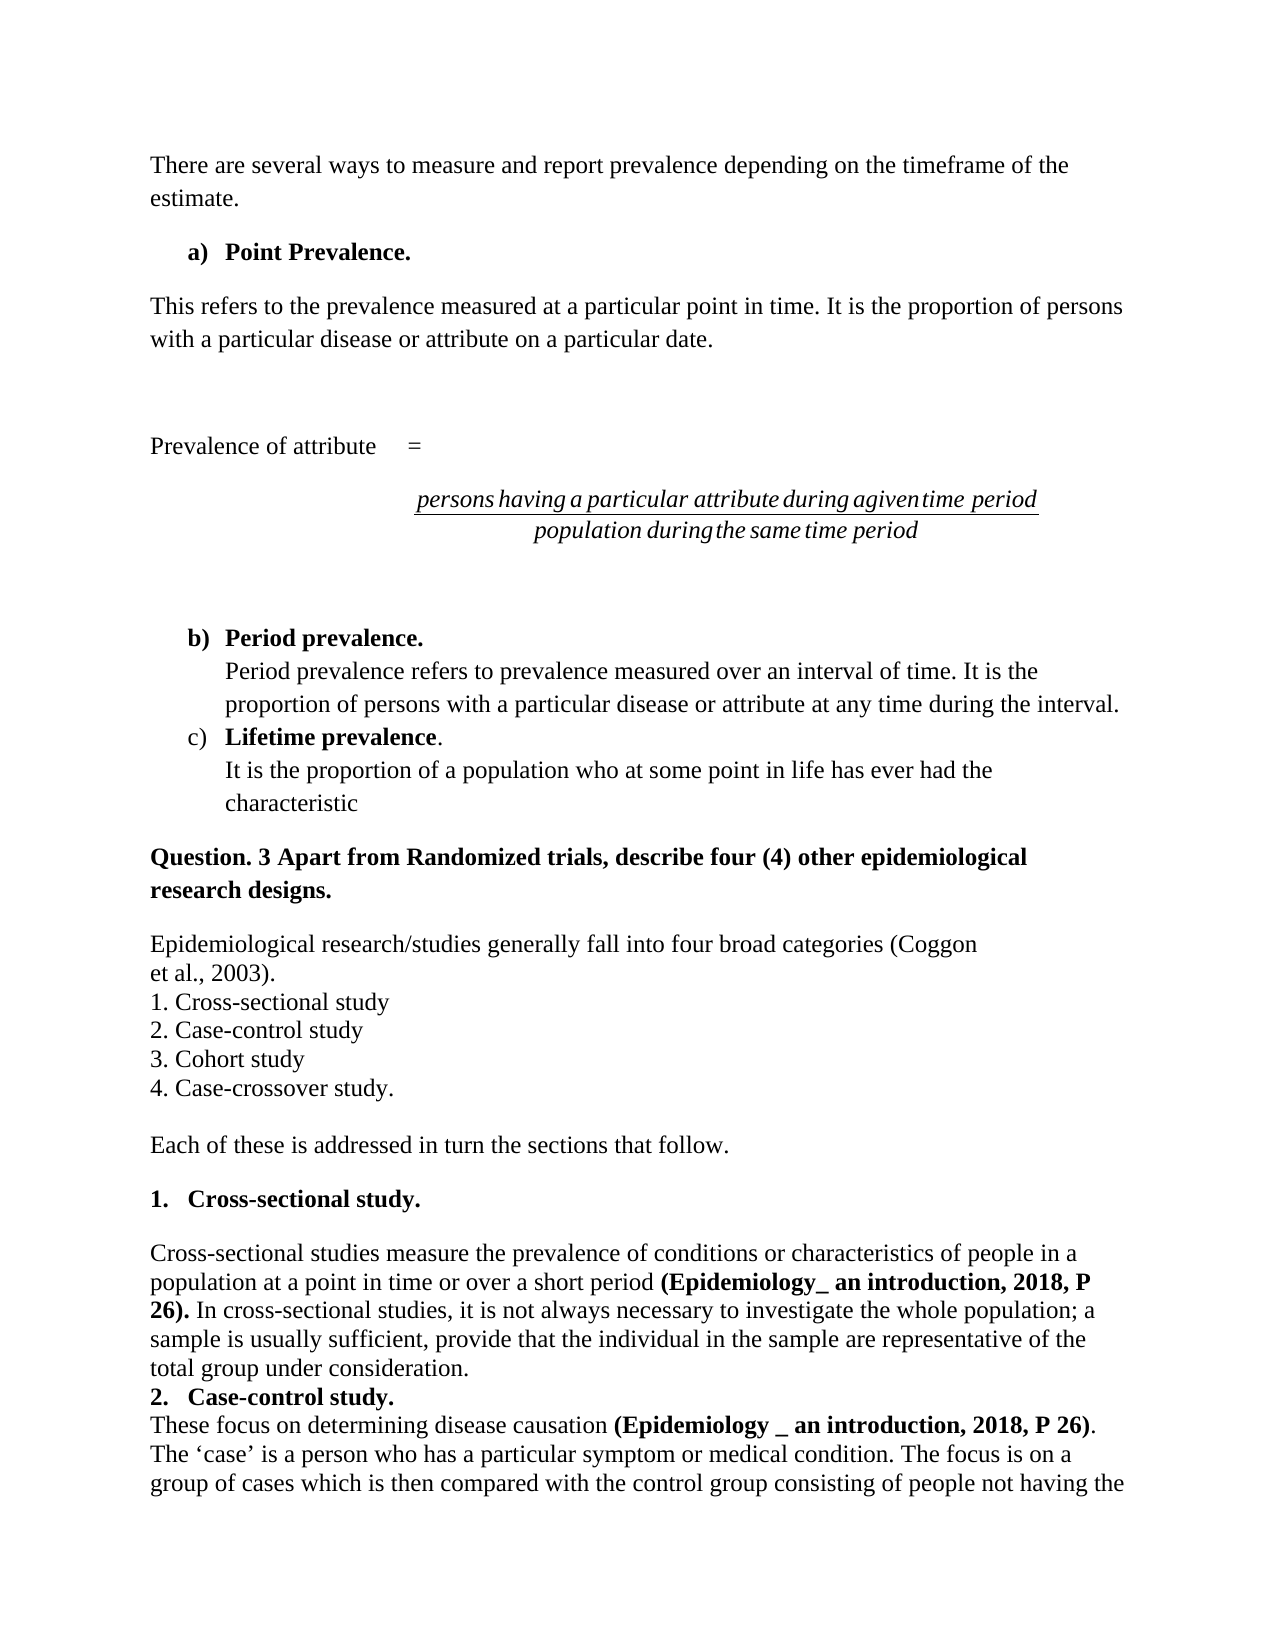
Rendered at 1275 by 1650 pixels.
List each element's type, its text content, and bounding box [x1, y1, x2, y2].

text Question. 3 Apart from Randomized trials, describe four (4) other epidemiological research designs. [150, 842, 1125, 904]
list Period prevalence. [187, 623, 1125, 652]
list Point Prevalence. [187, 237, 1125, 266]
list Case-control study. [150, 1382, 1125, 1411]
text 2. Case-control study [150, 1015, 1125, 1044]
list Lifetime prevalence. [187, 722, 1125, 751]
text Epidemiological research/studies generally fall into four broad categories (Coggon [150, 929, 1125, 958]
text 3. Cohort study [150, 1044, 1125, 1073]
list Cross-sectional study. [150, 1184, 1125, 1213]
text Prevalence of attribute = [150, 431, 1125, 460]
list It is the proportion of a population who at some point in life has ever had the characteristic [225, 755, 1125, 817]
list Period prevalence refers to prevalence measured over an interval of time. It is the proportion of persons with a particular disease or attribute at any time during the interval. [225, 656, 1125, 718]
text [150, 1411, 1125, 1497]
text 4. Case-crossover study. [150, 1073, 1125, 1102]
text There are several ways to measure and report prevalence depending on the timeframe of the estimate. [150, 150, 1125, 212]
text 1. Cross-sectional study [150, 987, 1125, 1015]
text This refers to the prevalence measured at a particular point in time. It is the proportion of persons with a particular disease or attribute on a particular date. [150, 291, 1125, 352]
text Cross-sectional studies measure the prevalence of conditions or characteristics of people in a population at a point in time or over a short period (Epidemiology_ an introduction, 2018, P 26). In cross-sectional studies, it is not always necessary to investigate the whole population; a sample is usually sufficient, provide that the individual in the sample are representative of the total group under consideration. [150, 1238, 1125, 1382]
text Each of these is addressed in turn the sections that follow. [150, 1130, 1125, 1159]
text et al., 2003). [150, 958, 1125, 987]
